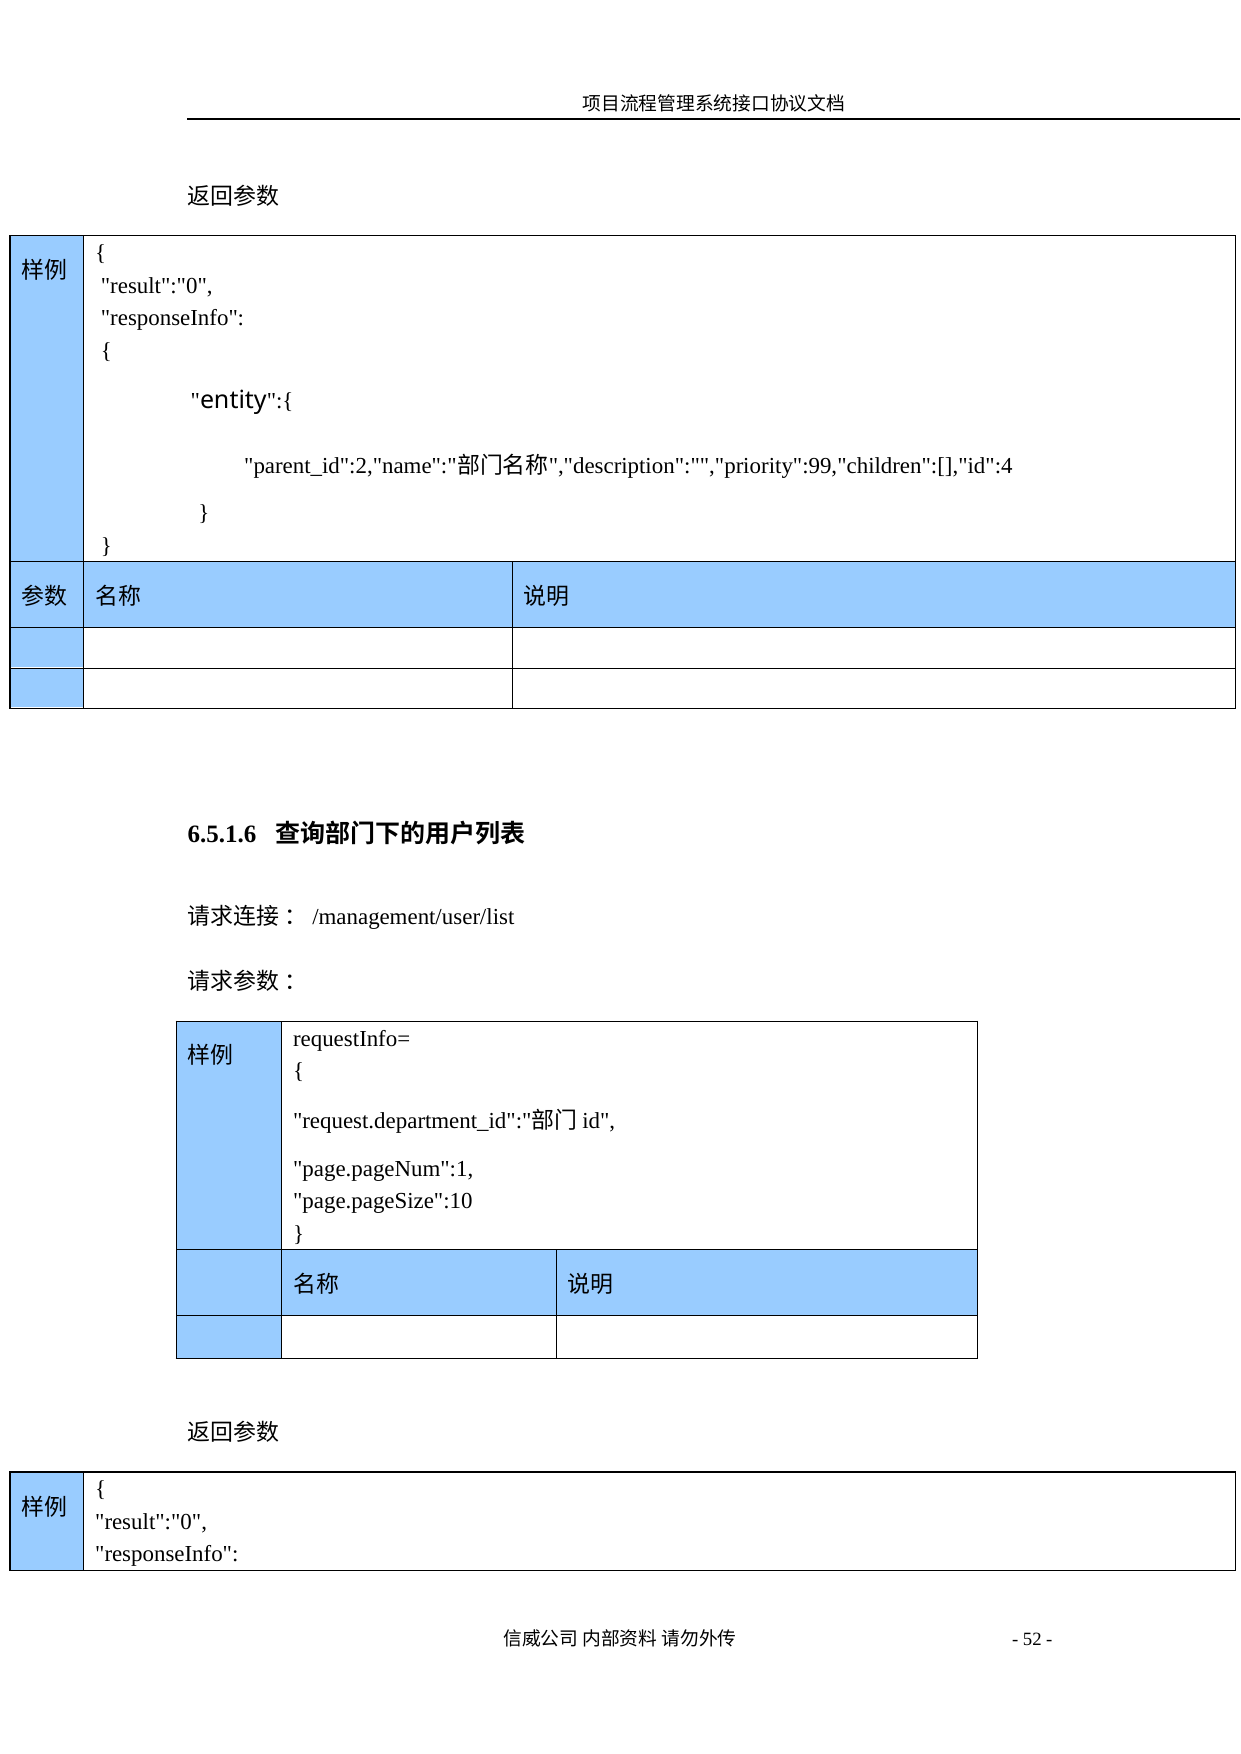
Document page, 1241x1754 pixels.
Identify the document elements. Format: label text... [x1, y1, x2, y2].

table_cell 名称 [84, 562, 512, 627]
table_cell [84, 628, 512, 667]
table_cell [177, 1250, 281, 1315]
table_cell [557, 1316, 977, 1358]
table_cell [177, 1316, 281, 1358]
table_cell [282, 1316, 556, 1358]
text 请求参数 ： [187, 947, 1240, 1012]
table_header 样例 [11, 1473, 83, 1570]
table_header { "result":"0", "responseInfo": { "entity":{ "parent_id":2,"name":"部门名称","description":"","priority":99,"children":[],"id":4 } } [84, 236, 1235, 561]
text 请求连接 ： /management/user/list [187, 882, 1240, 947]
subtitle 查询部门下的用户列表 [187, 799, 1240, 864]
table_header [84, 1473, 1235, 1570]
table_cell [84, 669, 512, 707]
table_cell [513, 669, 1235, 707]
text 返回参数 [187, 1398, 1240, 1463]
table_cell 说明 [557, 1250, 977, 1315]
table_header 样例 [177, 1022, 281, 1249]
table_header requestInfo= { "request.department_id":"部门id", "page.pageNum":1, "page.pageSize":10 } [282, 1022, 977, 1249]
table_cell 说明 [513, 562, 1235, 627]
table_cell [11, 669, 83, 707]
table_cell 名称 [282, 1250, 556, 1315]
text 返回参数 [187, 162, 1240, 227]
table_cell [513, 628, 1235, 667]
table_cell 参数 [11, 562, 83, 627]
table_cell [11, 628, 83, 667]
table_header 样例 [11, 236, 83, 561]
